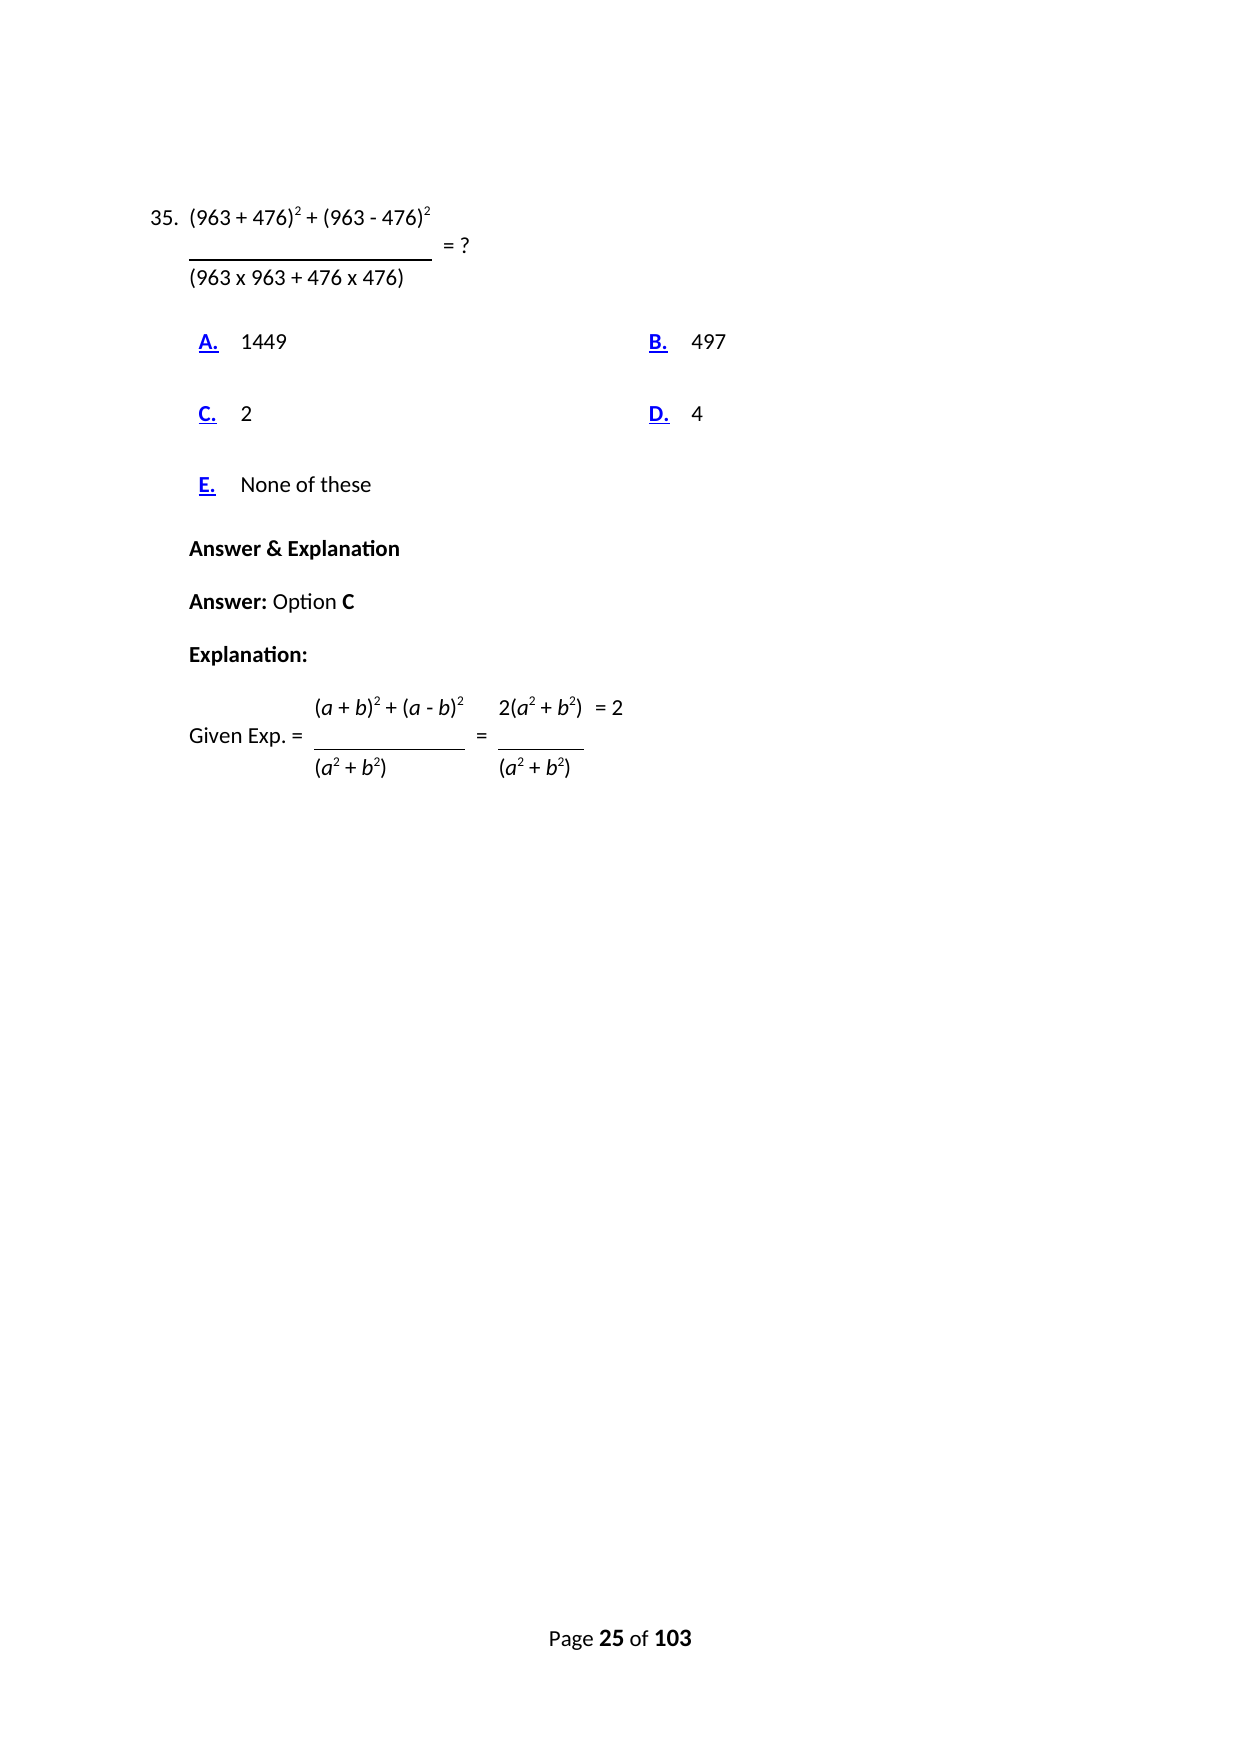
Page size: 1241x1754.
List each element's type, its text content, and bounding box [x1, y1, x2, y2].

table_cell Answer & Explanation Answer: Option C Explanation: [685, 391, 1089, 459]
table_header [189, 203, 1090, 316]
table_cell Answer & Explanation Answer: Option C Explanation: [234, 391, 639, 459]
table_cell Answer & Explanation Answer: Option C Explanation: [189, 463, 1090, 806]
table_header 35. [150, 203, 189, 806]
table_cell Answer & Explanation Answer: Option C Explanation: [685, 320, 1089, 388]
table_cell Answer & Explanation Answer: Option C Explanation: [234, 320, 639, 388]
